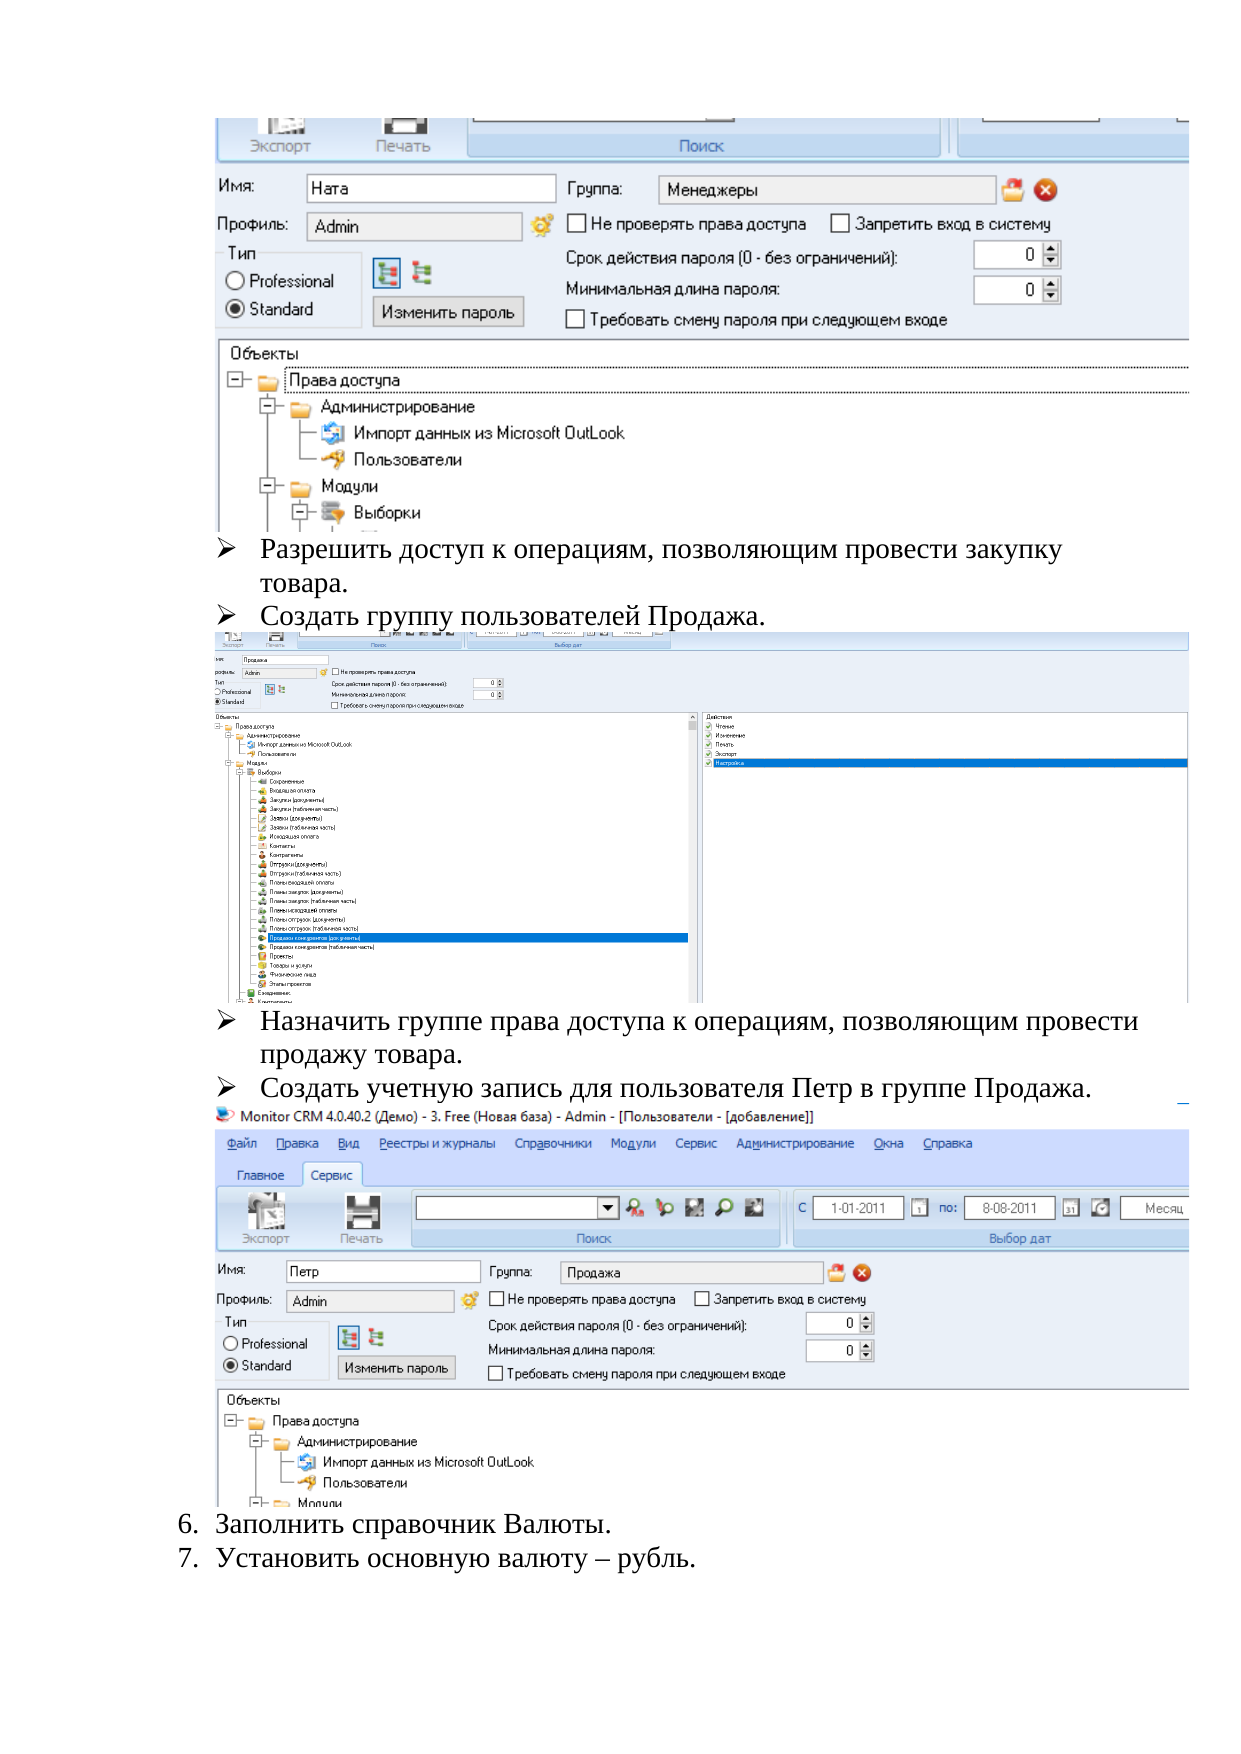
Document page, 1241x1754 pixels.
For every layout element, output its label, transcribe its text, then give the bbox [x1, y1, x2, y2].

picture [214, 632, 1190, 1003]
picture [214, 118, 1190, 532]
list Разрешить доступ к операциям, позволяющим провести закупку товара. [215, 532, 1152, 598]
picture [214, 1103, 1190, 1507]
list Установить основную валюту – рубль. [177, 1540, 1152, 1574]
list Создать учетную запись для пользователя Петр в группе Продажа. [215, 1070, 1152, 1103]
list Назначить группе права доступа к операциям, позволяющим провести продажу товара. [215, 1003, 1152, 1070]
list Создать группу пользователей Продажа. [215, 598, 1152, 632]
list Заполнить справочник Валюты. [177, 1507, 1152, 1540]
